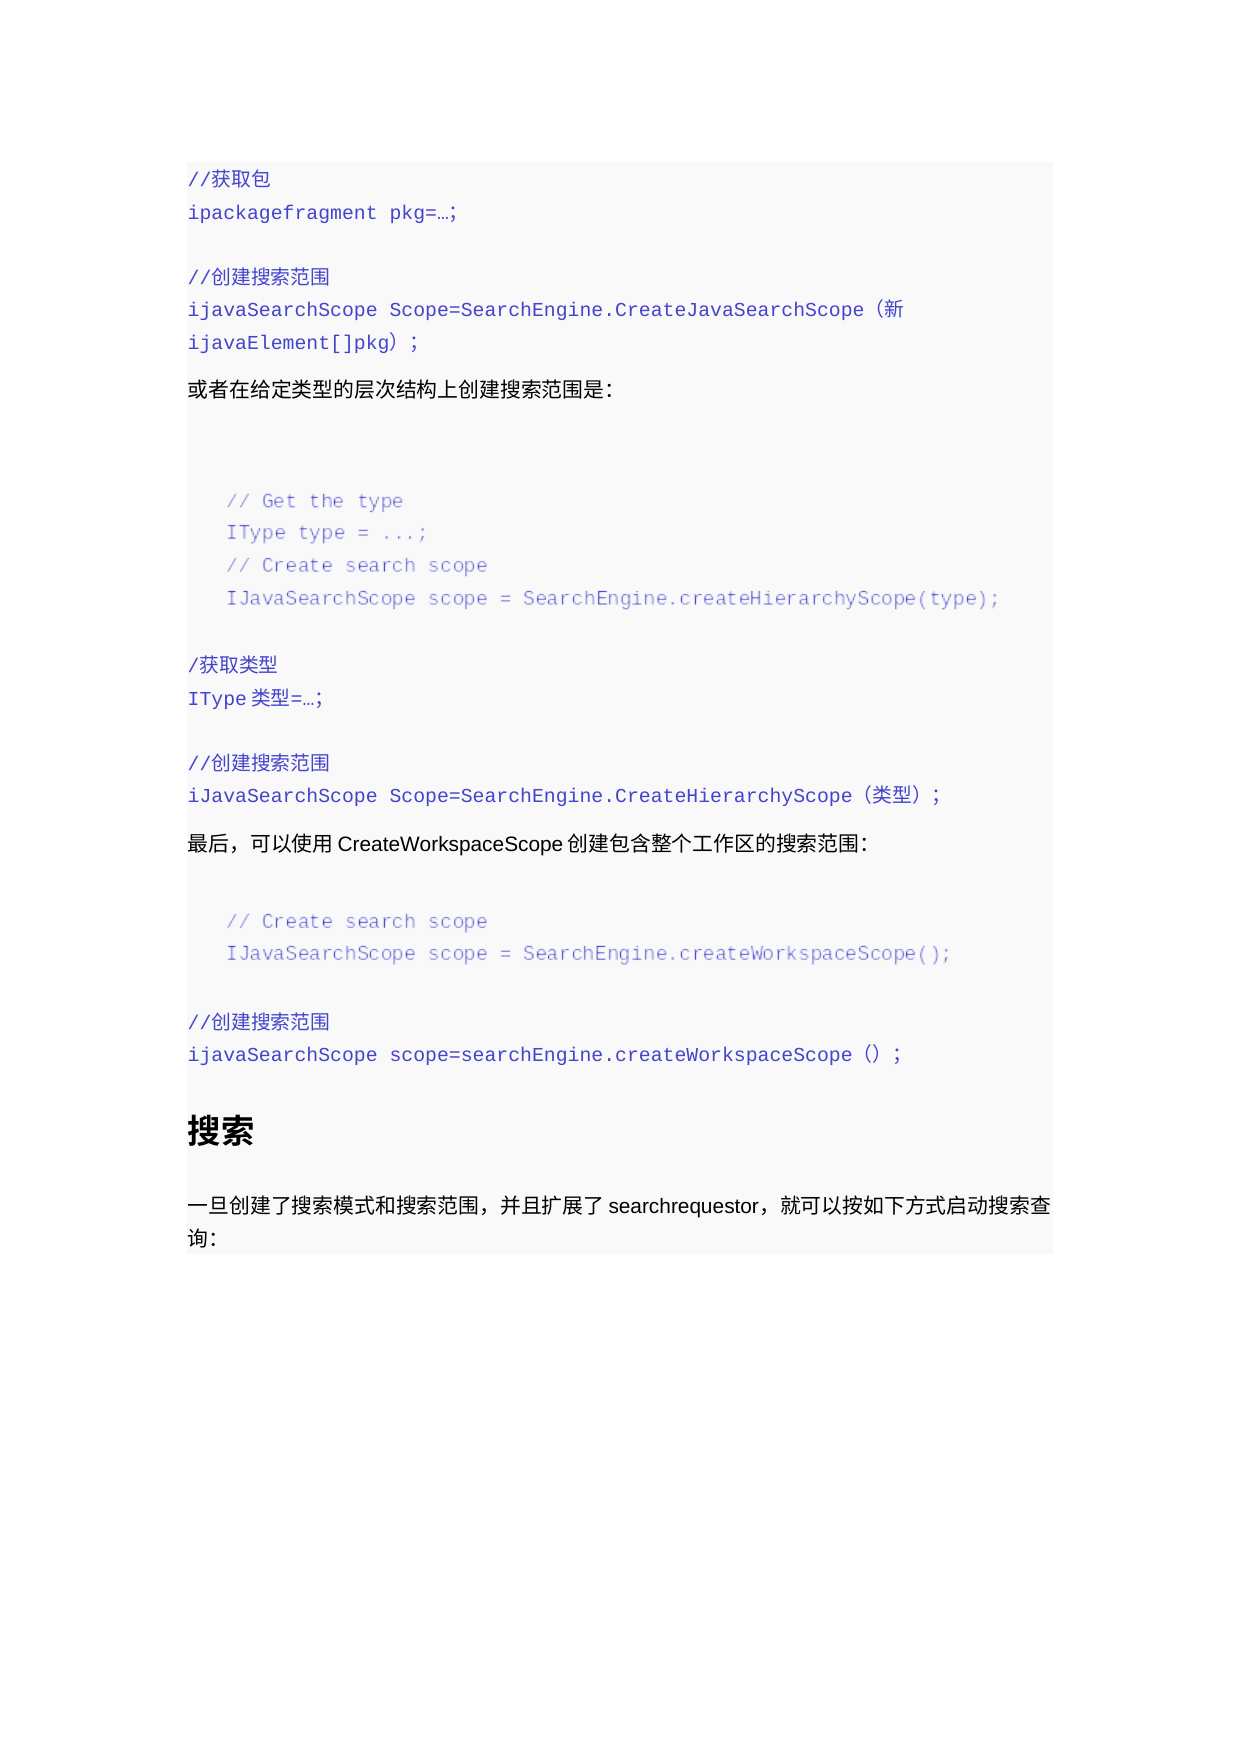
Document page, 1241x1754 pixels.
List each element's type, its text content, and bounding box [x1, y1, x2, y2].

text 最后，可以使用CreateWorkspaceScope创建包含整个工作区的搜索范围： [187, 826, 1053, 859]
text //获取包 [187, 162, 1053, 194]
text //创建搜索范围 [187, 1004, 1053, 1037]
text ijavaSearchScope Scope=SearchEngine.CreateJavaSearchScope（新ijavaElement[]pkg）； [187, 292, 1053, 357]
text IType类型=…； [187, 681, 1053, 713]
text ijavaSearchScope scope=searchEngine.createWorkspaceScope（）； [187, 1037, 1053, 1069]
text 搜索 [187, 1097, 1053, 1162]
text //创建搜索范围 [187, 259, 1053, 292]
text //创建搜索范围 [187, 746, 1053, 778]
text 或者在给定类型的层次结构上创建搜索范围是： [187, 373, 1053, 405]
text iJavaSearchScope Scope=SearchEngine.CreateHierarchyScope（类型）； [187, 778, 1053, 811]
text ipackagefragment pkg=…； [187, 194, 1053, 227]
text /获取类型 [187, 648, 1053, 681]
text 一旦创建了搜索模式和搜索范围，并且扩展了searchrequestor，就可以按如下方式启动搜索查询： [187, 1189, 1053, 1254]
